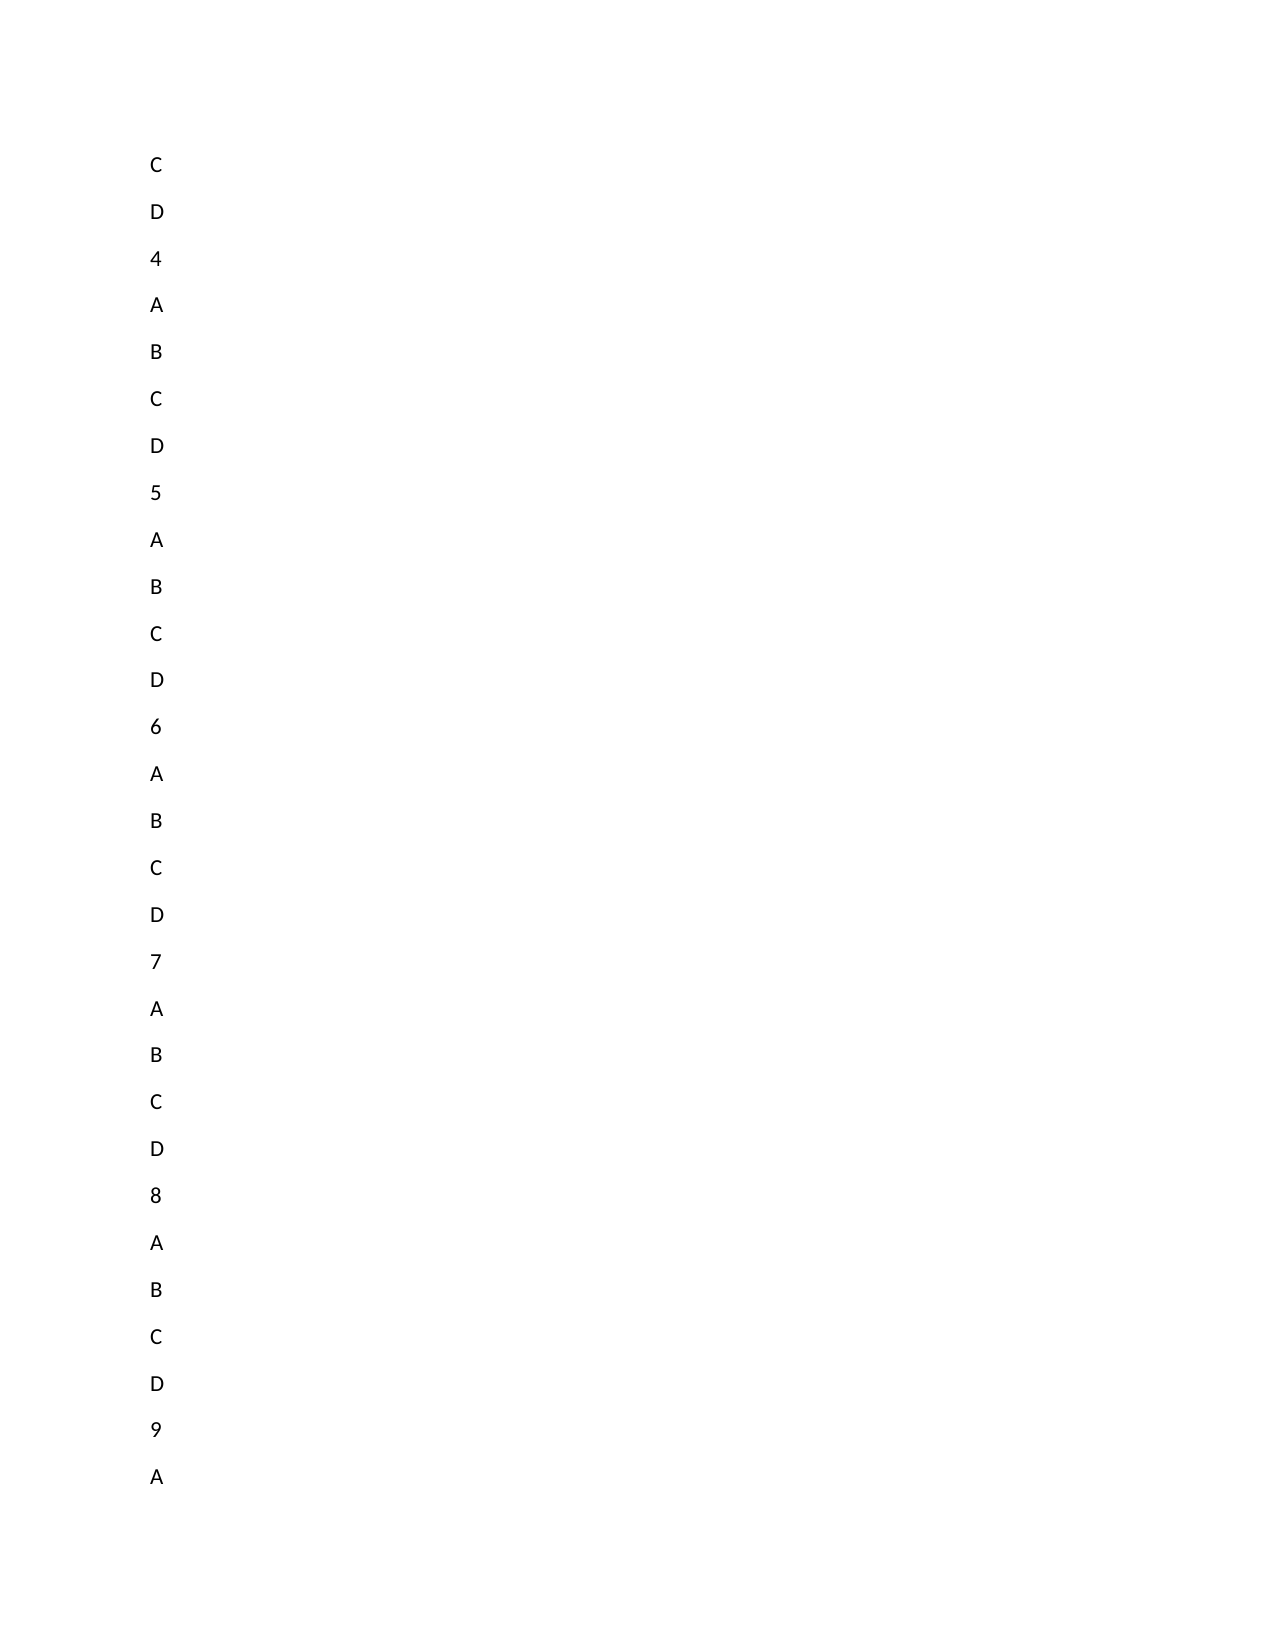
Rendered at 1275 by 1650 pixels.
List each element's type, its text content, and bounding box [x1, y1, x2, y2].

text B [150, 806, 1125, 834]
text C [150, 619, 1125, 647]
text B [150, 337, 1125, 366]
text A [150, 759, 1125, 787]
text 8 [150, 1181, 1125, 1209]
text C [150, 150, 1125, 178]
text B [150, 1041, 1125, 1069]
text 7 [150, 947, 1125, 975]
text D [150, 197, 1125, 225]
text B [150, 572, 1125, 600]
text 9 [150, 1416, 1125, 1444]
text C [150, 1087, 1125, 1116]
text D [150, 900, 1125, 928]
text 5 [150, 478, 1125, 506]
text 6 [150, 712, 1125, 741]
text D [150, 666, 1125, 694]
text 4 [150, 244, 1125, 272]
text C [150, 853, 1125, 881]
text A [150, 1462, 1125, 1491]
text D [150, 1369, 1125, 1397]
text C [150, 384, 1125, 412]
text A [150, 994, 1125, 1022]
text C [150, 1322, 1125, 1350]
text A [150, 525, 1125, 553]
text B [150, 1275, 1125, 1303]
text D [150, 1134, 1125, 1162]
text A [150, 1228, 1125, 1256]
text A [150, 291, 1125, 319]
text D [150, 431, 1125, 459]
